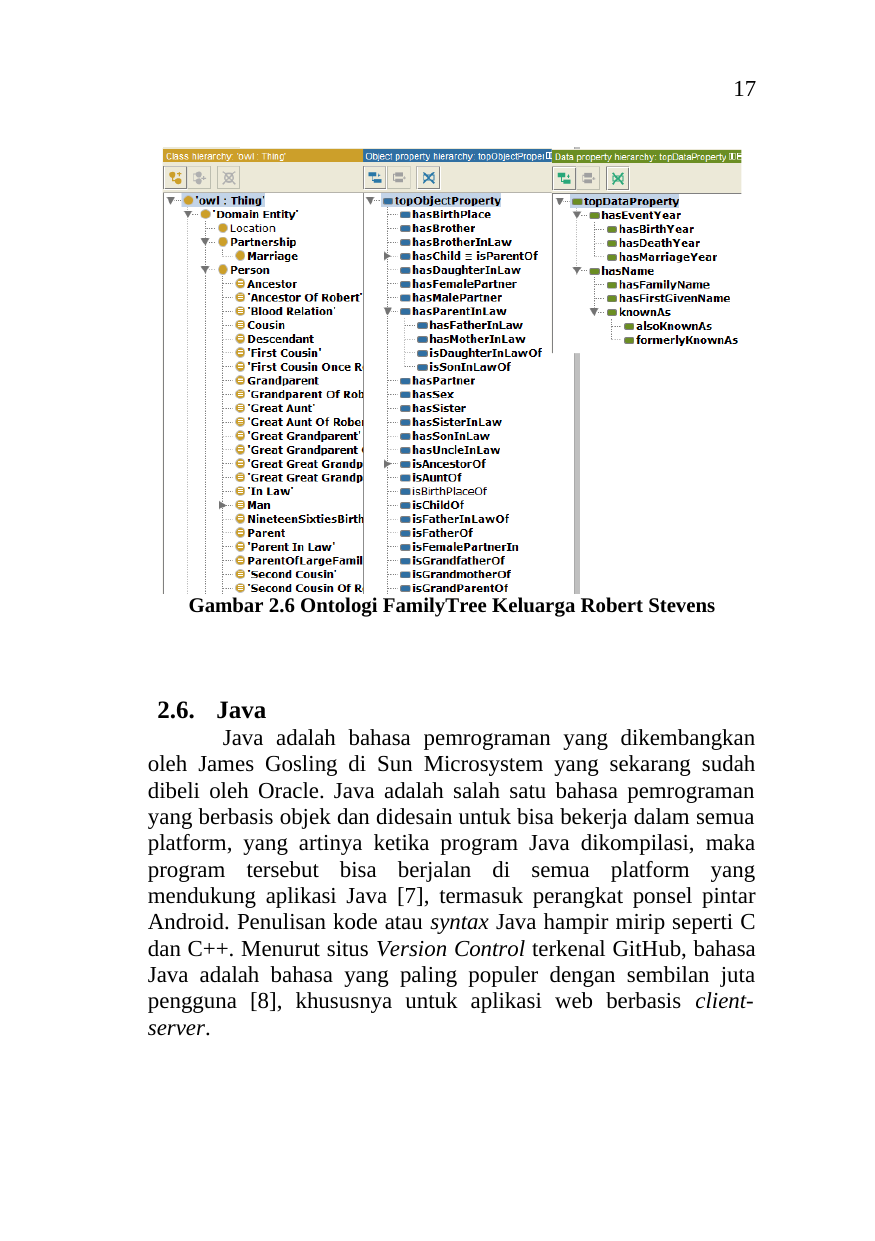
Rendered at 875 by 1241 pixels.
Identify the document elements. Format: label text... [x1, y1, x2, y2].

subtitle Java [157, 695, 756, 724]
text Java adalah bahasa pemrograman yang dikembangkan oleh James Gosling di Sun Microsystem yang sekarang sudah dibeli oleh Oracle. Java adalah salah satu bahasa pemrograman yang berbasis objek dan didesain untuk bisa bekerja dalam semua platform, yang artinya ketika program Java dikompilasi, maka program tersebut bisa berjalan di semua platform yang mendukung aplikasi Java, termasuk perangkat ponsel pintar Android. Penulisan kode atau syntax Java hampir mirip seperti C dan C++. Menurut situs Version Control terkenal GitHub, bahasa Java adalah bahasa yang paling populer dengan sembilan juta pengguna, khususnya untuk aplikasi web berbasis client-server. [141, 724, 756, 1040]
picture [162, 147, 742, 594]
text Gambar 2.6 Ontologi FamilyTree Keluarga Robert Stevens [148, 593, 756, 617]
